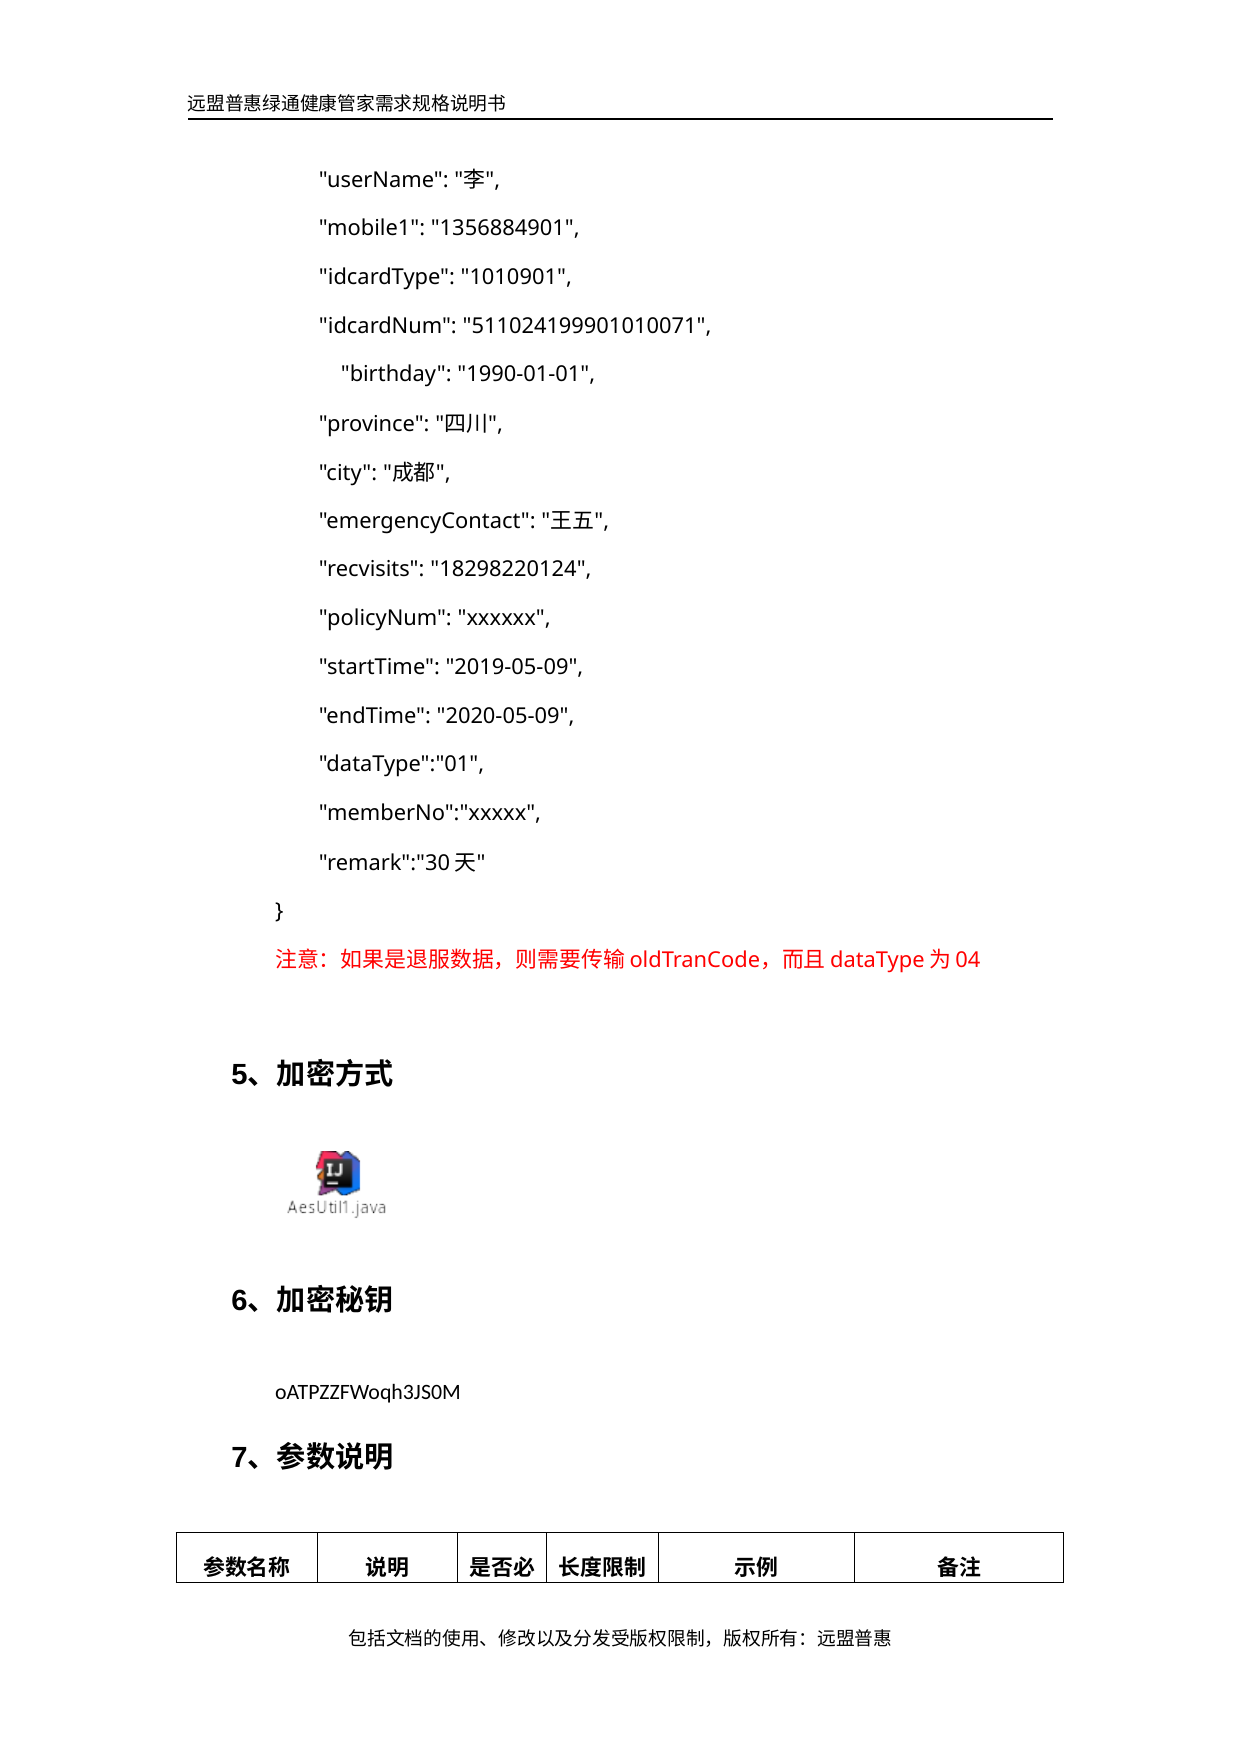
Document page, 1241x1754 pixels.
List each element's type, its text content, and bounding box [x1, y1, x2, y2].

text 注意：如果是退服数据，则需要传输oldTranCode，而且dataType为04 [231, 942, 1053, 974]
text "idcardType": "1010901", [231, 259, 1053, 292]
subtitle 5、加密方式 [231, 1039, 1053, 1104]
table_header 备注 [855, 1533, 1063, 1582]
text "memberNo":"xxxxx", [187, 796, 1053, 828]
table_header 说明 [318, 1533, 457, 1582]
table_header 示例 [659, 1533, 854, 1582]
text "startTime": "2019-05-09", [231, 649, 1053, 682]
subtitle 7、参数说明 [231, 1422, 1053, 1487]
text oATPZZFWoqh3JS0M [231, 1375, 1053, 1407]
text "mobile1": "1356884901", [231, 211, 1053, 243]
text "emergencyContact": "王五", [231, 503, 1053, 536]
text } [231, 893, 1053, 926]
text "policyNum": "xxxxxx", [231, 601, 1053, 633]
text "birthday": "1990-01-01", [275, 357, 1053, 389]
text "city": "成都", [231, 454, 1053, 487]
table_header 是否必录 [458, 1533, 546, 1582]
text "userName": "李", [231, 162, 1053, 194]
text "endTime": "2020-05-09", [231, 698, 1053, 731]
text "recvisits": "18298220124", [231, 552, 1053, 584]
table_header 长度限制 [547, 1533, 658, 1582]
text "idcardNum": "511024199901010071", [231, 308, 1053, 341]
text "remark":"30天" [187, 844, 1053, 877]
subtitle 加密秘钥 [231, 1265, 1053, 1330]
table_header 参数名称 [177, 1533, 317, 1582]
text "province": "四川", [231, 406, 1053, 438]
text "dataType":"01", [231, 747, 1053, 779]
